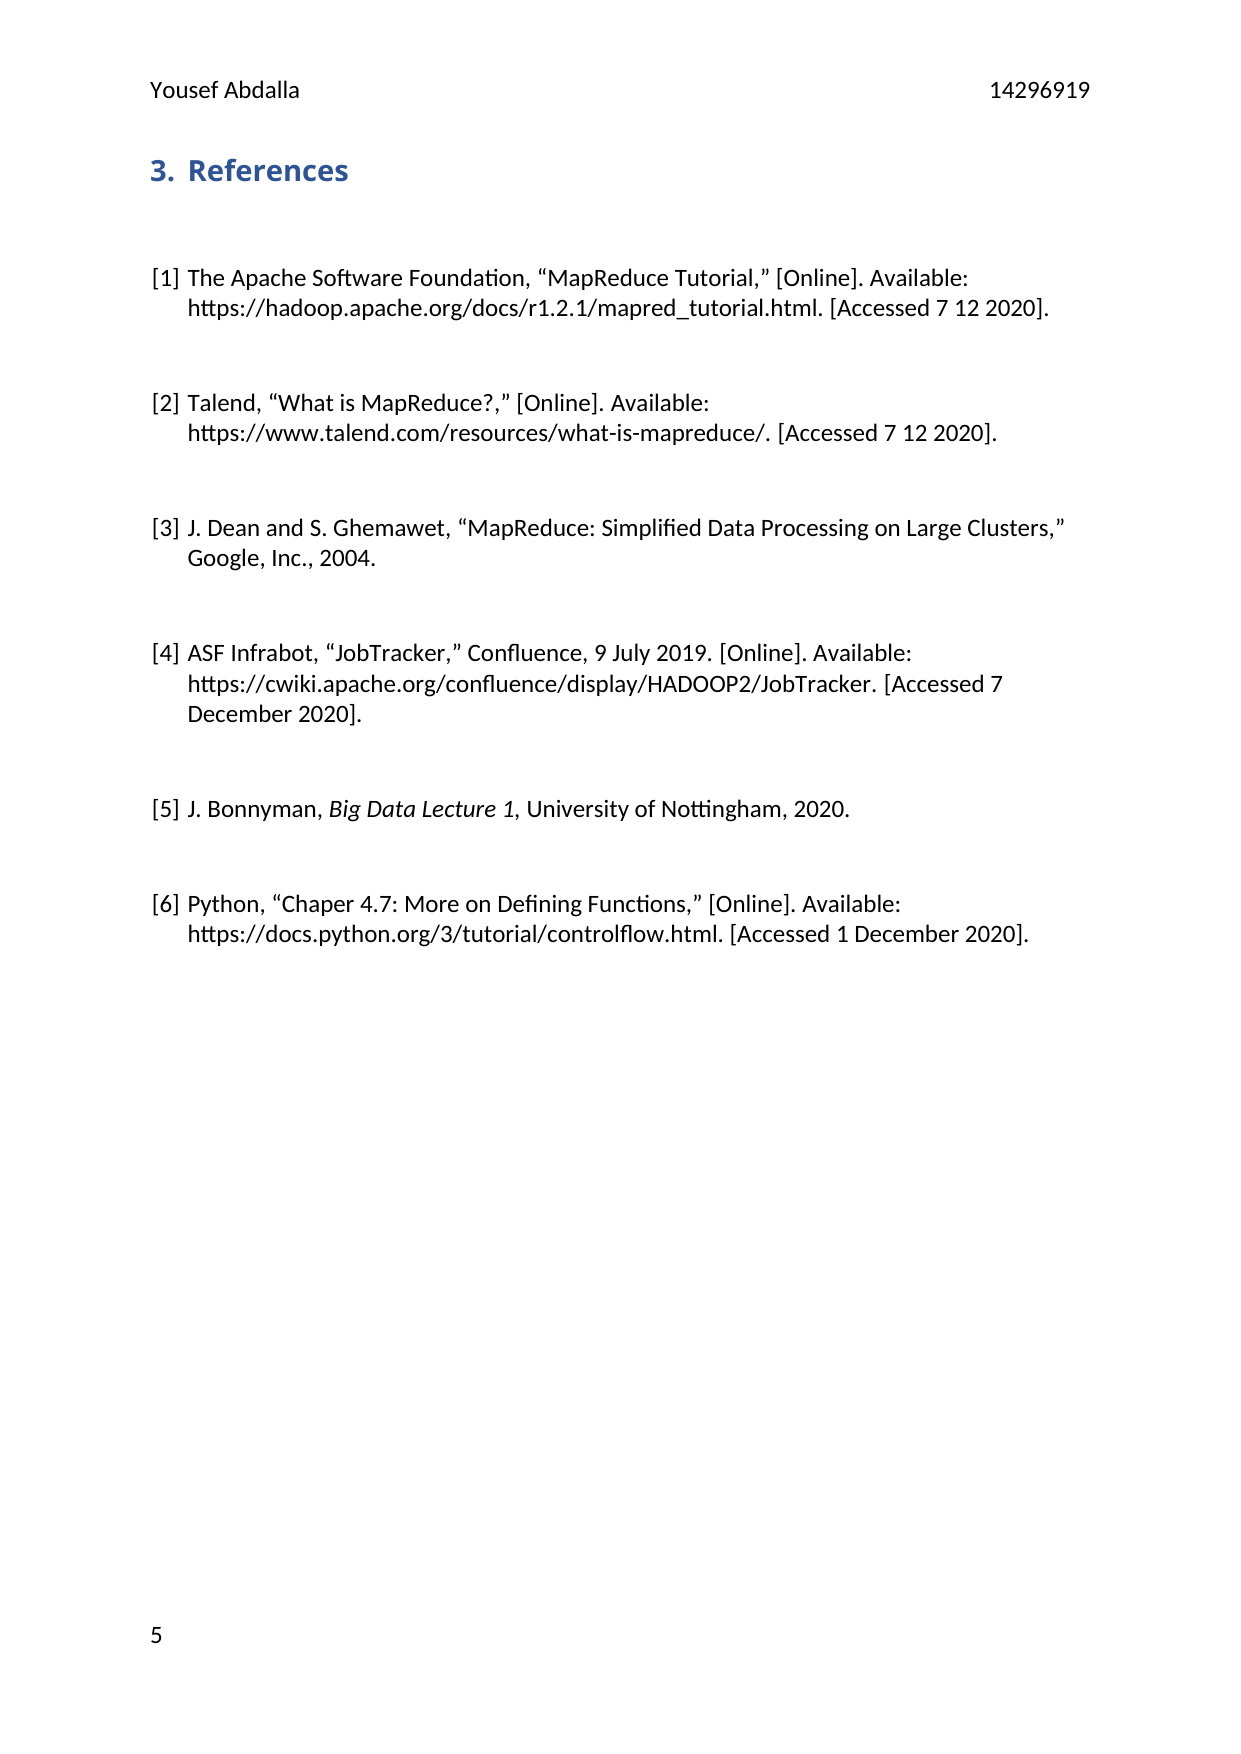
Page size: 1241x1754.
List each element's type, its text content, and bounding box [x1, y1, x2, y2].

subtitle References [150, 150, 1090, 190]
